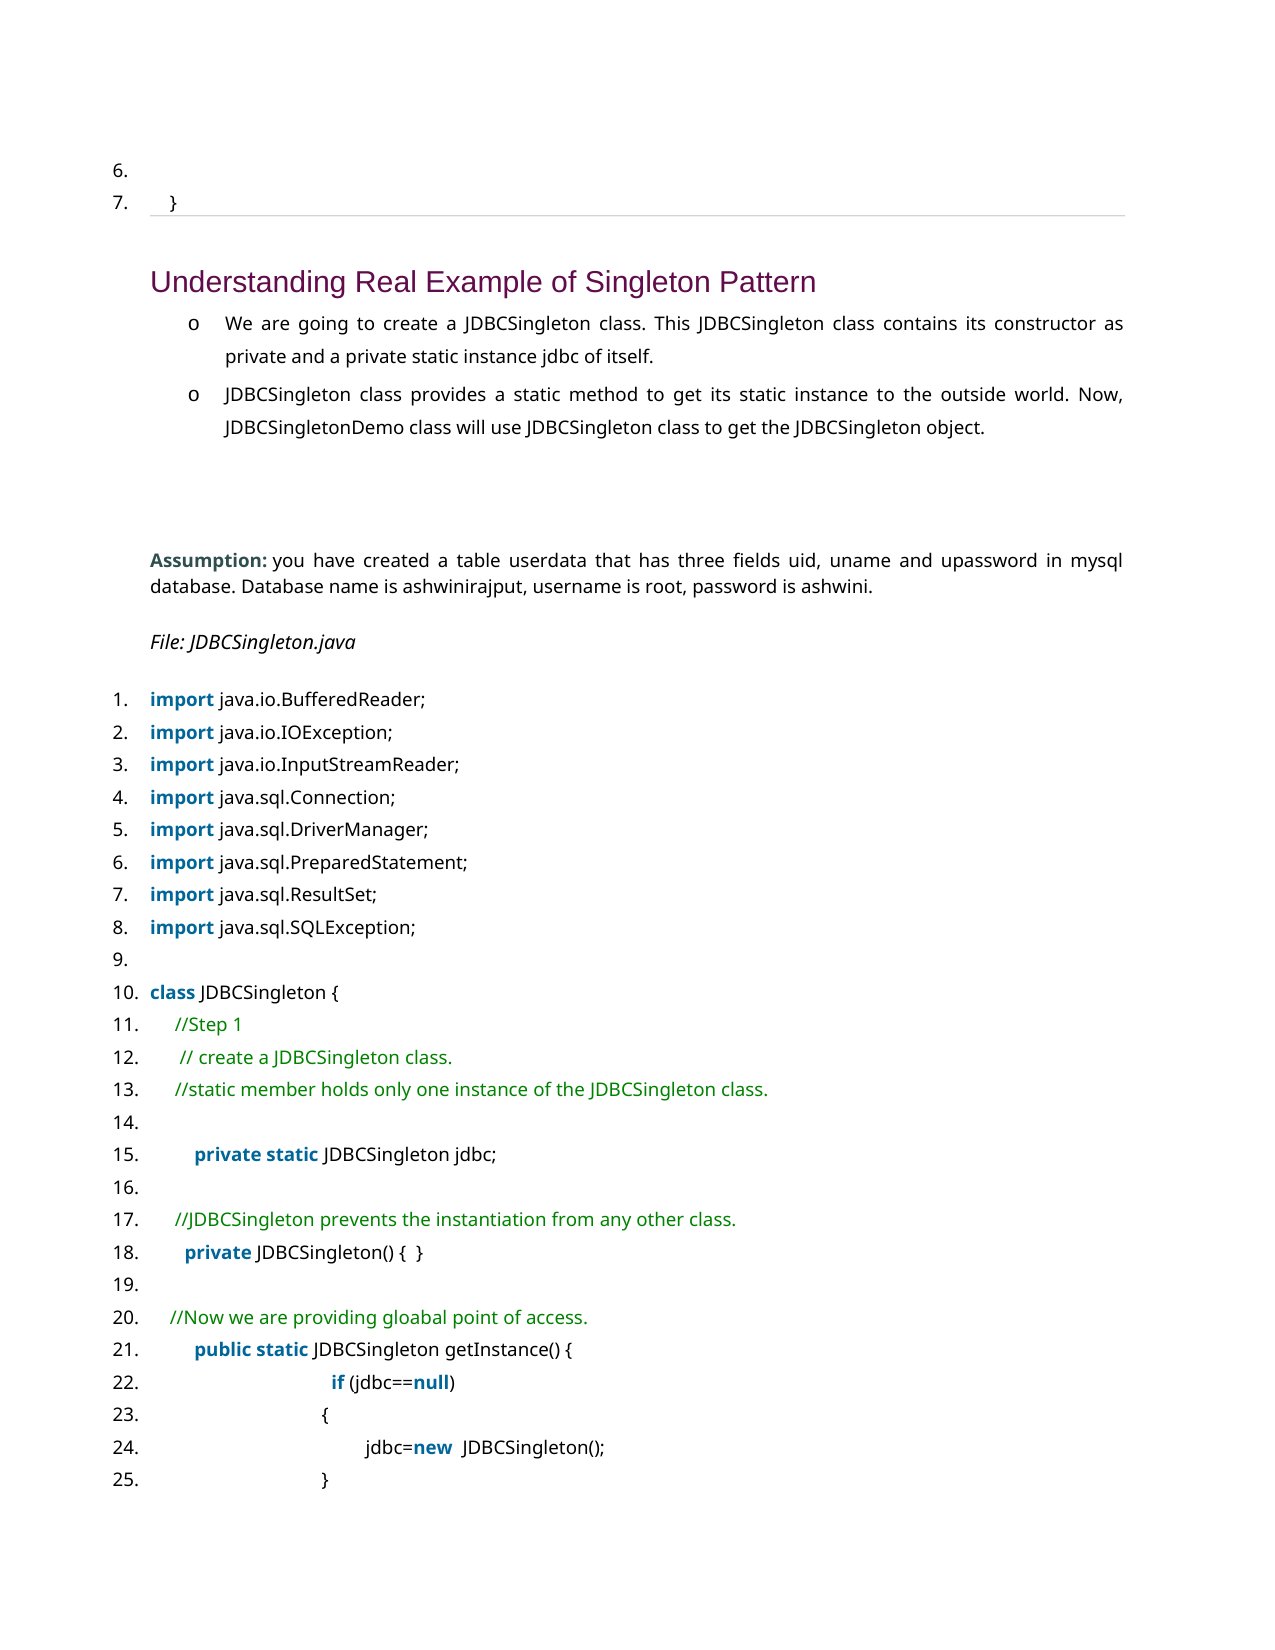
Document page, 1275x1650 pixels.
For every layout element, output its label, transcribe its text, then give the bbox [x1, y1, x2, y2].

list class JDBCSingleton { [112, 972, 1125, 1005]
subtitle Understanding Real Example of Singleton Pattern [150, 264, 1125, 299]
list JDBCSingleton class provides a static method to get its static instance to the outside world. Now, JDBCSingletonDemo class will use JDBCSingleton class to get the JDBCSingleton object. [187, 375, 1125, 440]
list import java.sql.DriverManager; [112, 810, 1125, 842]
list { [112, 1395, 1125, 1427]
list import java.sql.ResultSet; [112, 875, 1125, 907]
list private JDBCSingleton() { } [112, 1232, 1125, 1265]
list //Now we are providing gloabal point of access. [112, 1297, 1125, 1330]
list We are going to create a JDBCSingleton class. This JDBCSingleton class contains its constructor as private and a private static instance jdbc of itself. [187, 304, 1125, 369]
list private static JDBCSingleton jdbc; [112, 1135, 1125, 1167]
list public static JDBCSingleton getInstance() { [112, 1330, 1125, 1362]
list import java.sql.Connection; [112, 777, 1125, 810]
text Assumption: you have created a table userdata that has three fields uid, uname and upassword in mysql database. Database name is ashwinirajput, username is root, password is ashwini. [150, 548, 1125, 599]
text File: JDBCSingleton.java [150, 628, 1125, 655]
list import java.io.InputStreamReader; [112, 745, 1125, 777]
list } [112, 1460, 1125, 1492]
list import java.io.BufferedReader; [112, 680, 1125, 712]
list import java.sql.PreparedStatement; [112, 842, 1125, 875]
list //JDBCSingleton prevents the instantiation from any other class. [112, 1200, 1125, 1232]
list // create a JDBCSingleton class. [112, 1037, 1125, 1070]
list jdbc=new JDBCSingleton(); [112, 1427, 1125, 1460]
list import java.io.IOException; [112, 712, 1125, 745]
list //Step 1 [112, 1005, 1125, 1037]
list //static member holds only one instance of the JDBCSingleton class. [112, 1070, 1125, 1102]
list } [112, 182, 1125, 215]
list if (jdbc==null) [112, 1362, 1125, 1395]
list import java.sql.SQLException; [112, 907, 1125, 940]
